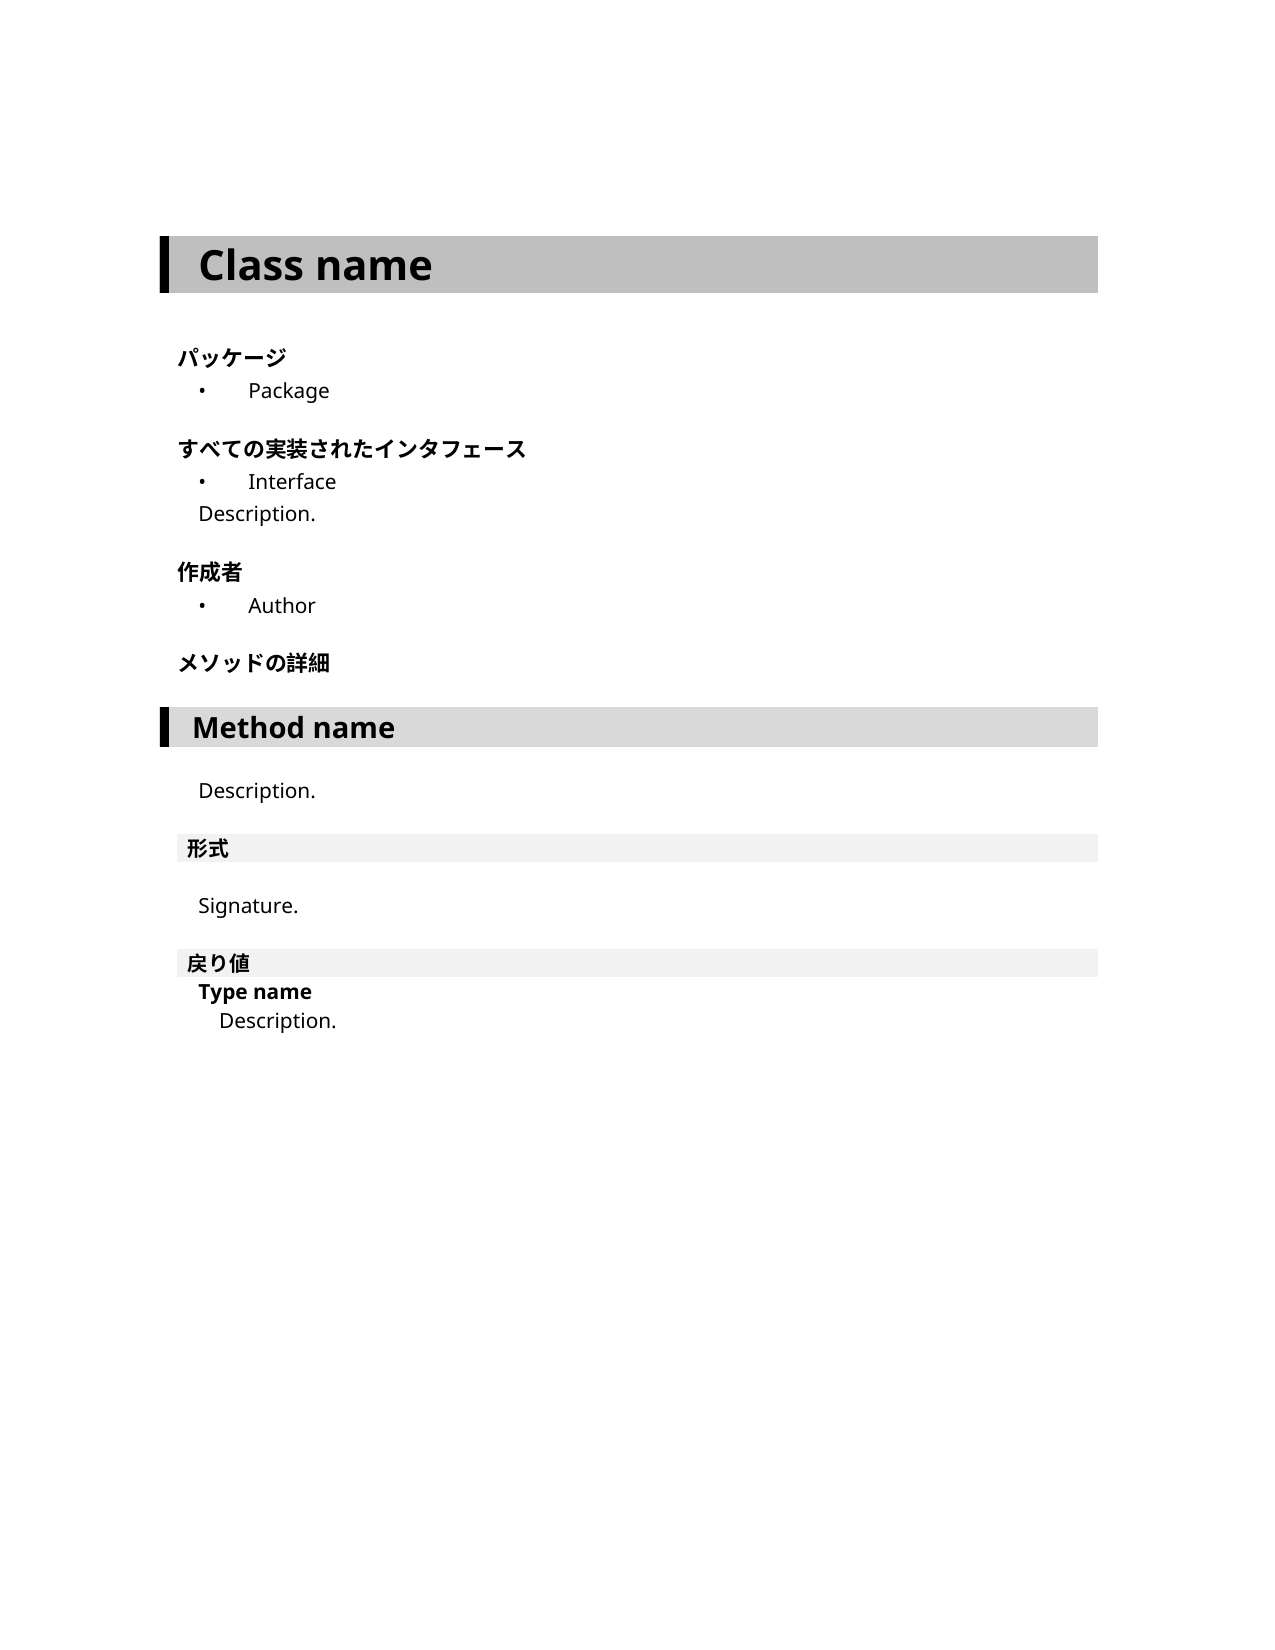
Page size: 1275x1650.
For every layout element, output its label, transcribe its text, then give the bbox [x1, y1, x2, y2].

text Description. [219, 1006, 1098, 1034]
text Type name [198, 977, 1098, 1006]
subtitle パッケージ [177, 343, 1098, 372]
subtitle 作成者 [177, 557, 1098, 587]
text Description. [198, 776, 1098, 804]
list Package [198, 376, 1098, 405]
list Interface [198, 467, 1098, 496]
subtitle 形式 [177, 834, 1098, 862]
list Author [198, 591, 1098, 619]
subtitle メソッドの詳細 [177, 648, 1098, 678]
subtitle Class name [169, 236, 1098, 293]
subtitle すべての実装されたインタフェース [177, 434, 1098, 464]
text Description. [198, 499, 1098, 528]
subtitle 戻り値 [177, 949, 1098, 977]
subtitle Method name [169, 707, 1098, 747]
text Signature. [198, 891, 1098, 920]
